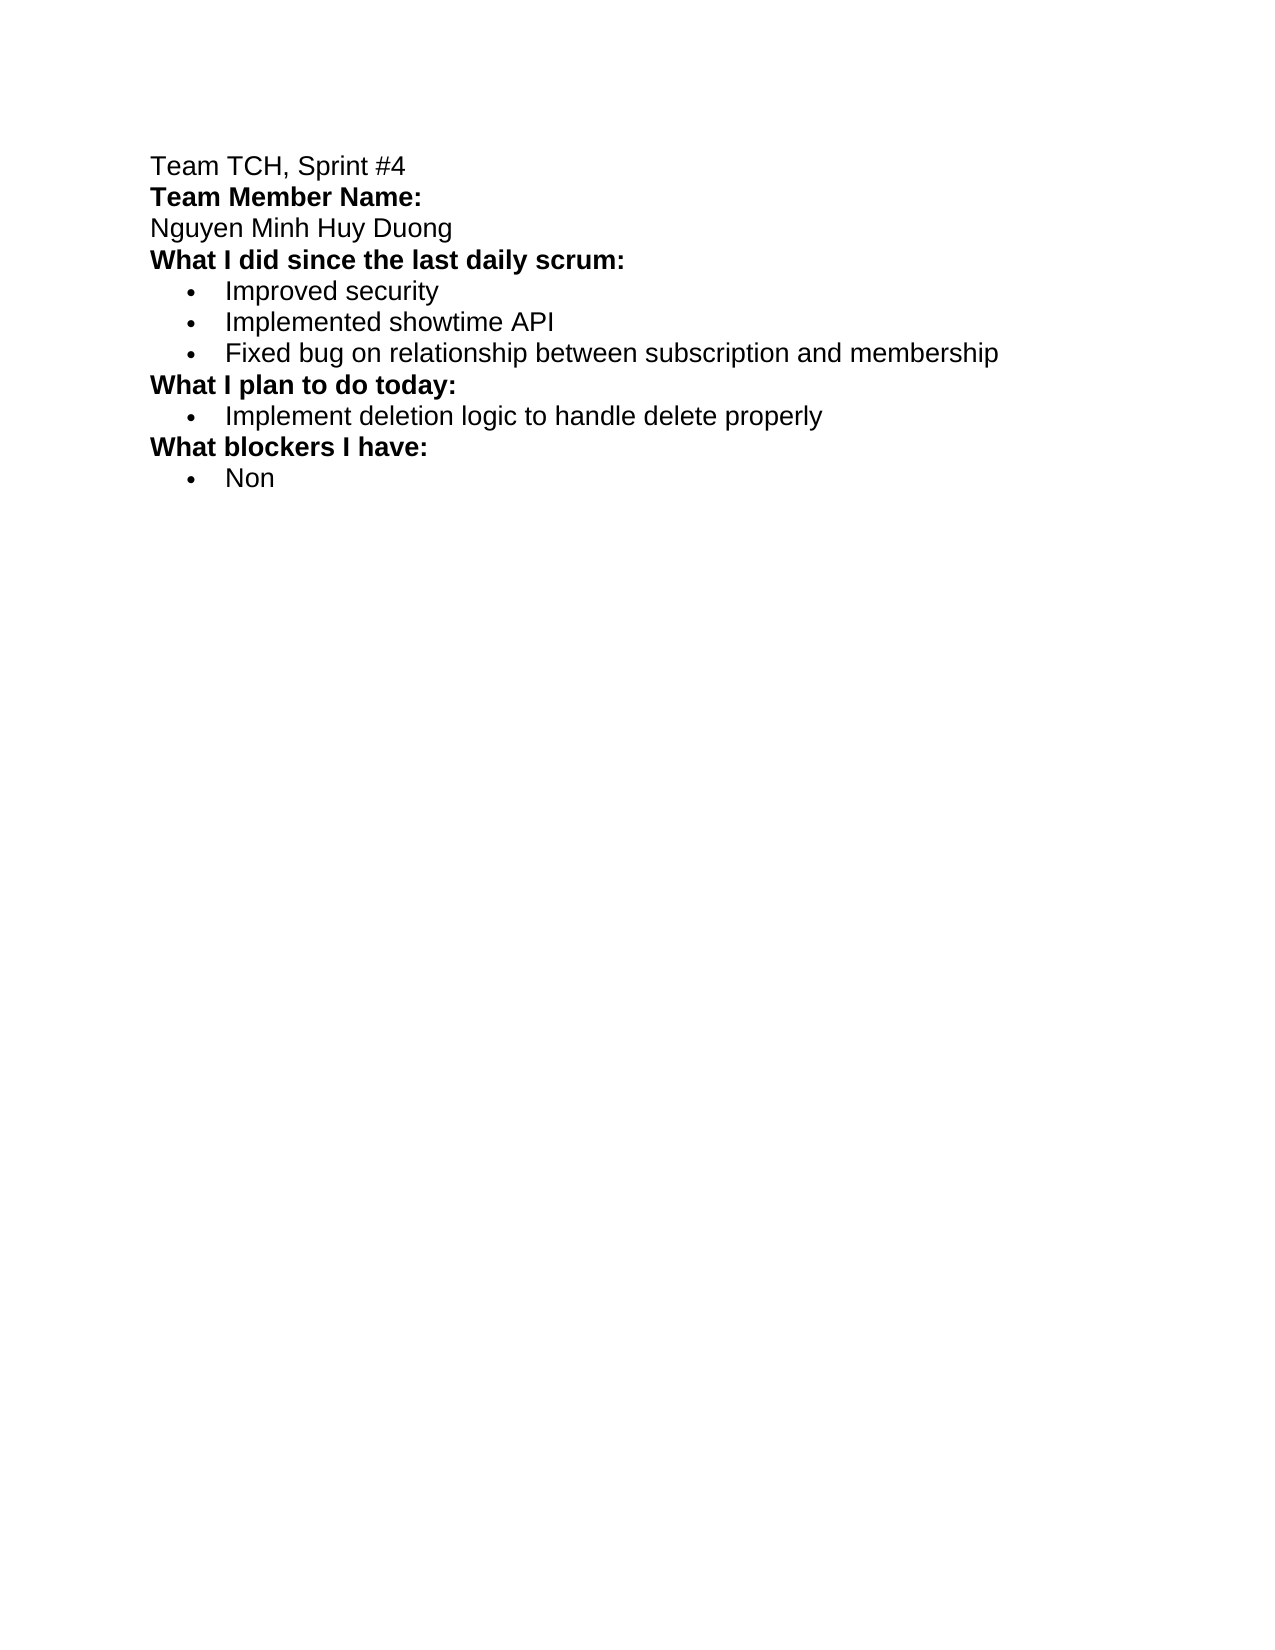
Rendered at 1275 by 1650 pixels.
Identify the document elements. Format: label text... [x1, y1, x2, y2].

list Fixed bug on relationship between subscription and membership [187, 337, 1125, 369]
text What I did since the last daily scrum: [150, 244, 1125, 275]
text Nguyen Minh Huy Duong [150, 212, 1125, 244]
list Implement deletion logic to handle delete properly [187, 400, 1125, 431]
list Improved security [187, 275, 1125, 306]
text What I plan to do today: [150, 369, 1125, 400]
list Non [187, 462, 1125, 494]
text What blockers I have: [150, 431, 1125, 462]
text Team Member Name: [150, 181, 1125, 212]
list Implemented showtime API [187, 306, 1125, 337]
text Team TCH, Sprint #4 [150, 150, 1125, 181]
